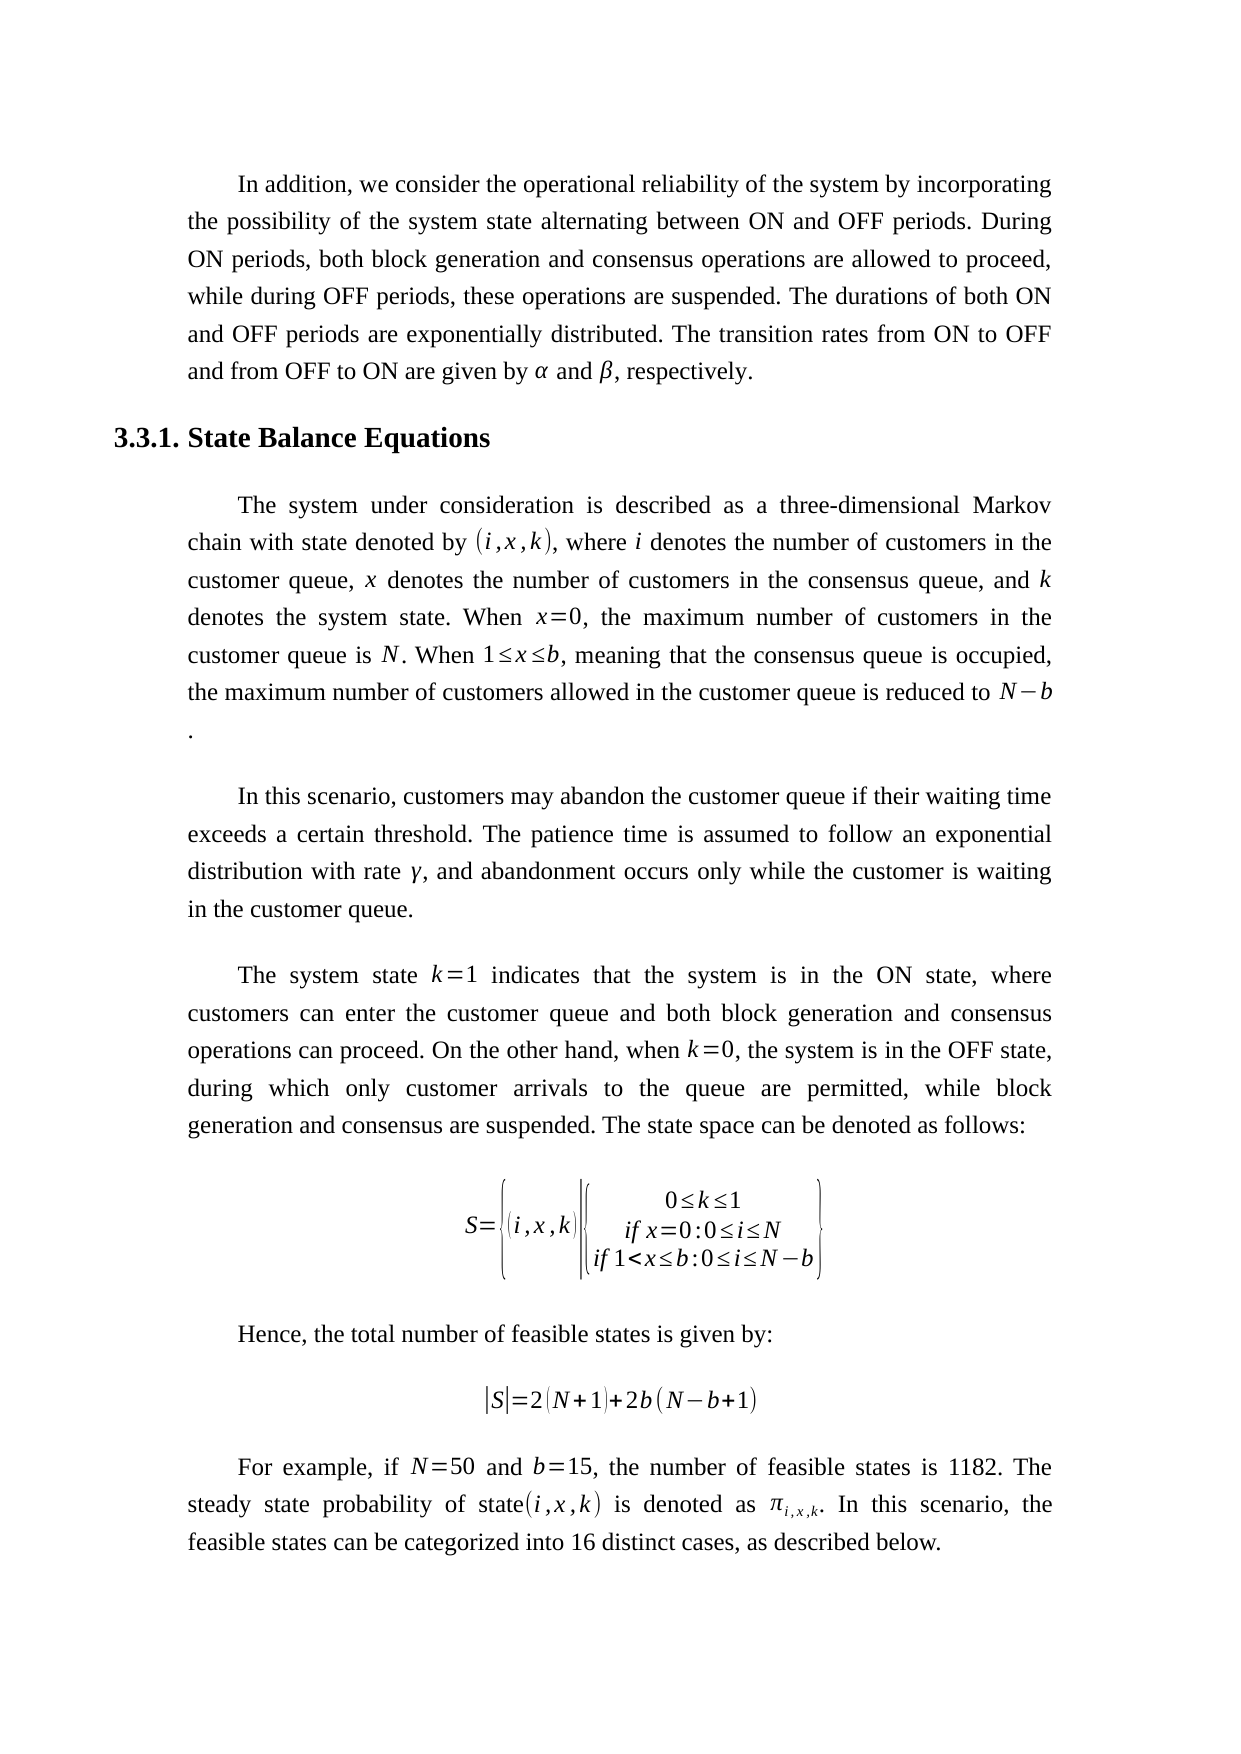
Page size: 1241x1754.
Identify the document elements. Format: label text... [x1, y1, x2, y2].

text The system state indicates that the system is in the ON state, where customers can enter the customer queue and both block generation and consensus operations can proceed. On the other hand, when , the system is in the OFF state, during which only customer arrivals to the queue are permitted, while block generation and consensus are suspended. The state space can be denoted as follows: [187, 956, 1053, 1144]
text For example, if and , the number of feasible states is 1182. The steady state probability of state is denoted as . In this scenario, the feasible states can be categorized into 16 distinct cases, as described below. [187, 1448, 1053, 1560]
text In this scenario, customers may abandon the customer queue if their waiting time exceeds a certain threshold. The patience time is assumed to follow an exponential distribution with rate , and abandonment occurs only while the customer is waiting in the customer queue. [187, 777, 1053, 927]
text Hence, the total number of feasible states is given by: [187, 1314, 1053, 1352]
text The system under consideration is described as a three-dimensional Markov chain with state denoted by , where denotes the number of customers in the customer queue, denotes the number of customers in the consensus queue, and denotes the system state. When , the maximum number of customers in the customer queue is . When , meaning that the consensus queue is occupied, the maximum number of customers allowed in the customer queue is reduced to . [187, 485, 1053, 748]
text In addition, we consider the operational reliability of the system by incorporating the possibility of the system state alternating between ON and OFF periods. During ON periods, both block generation and consensus operations are allowed to proceed, while during OFF periods, these operations are suspended. The durations of both ON and OFF periods are exponentially distributed. The transition rates from ON to OFF and from OFF to ON are given by and , respectively. [187, 164, 1053, 389]
subtitle State Balance Equations [114, 419, 1053, 456]
